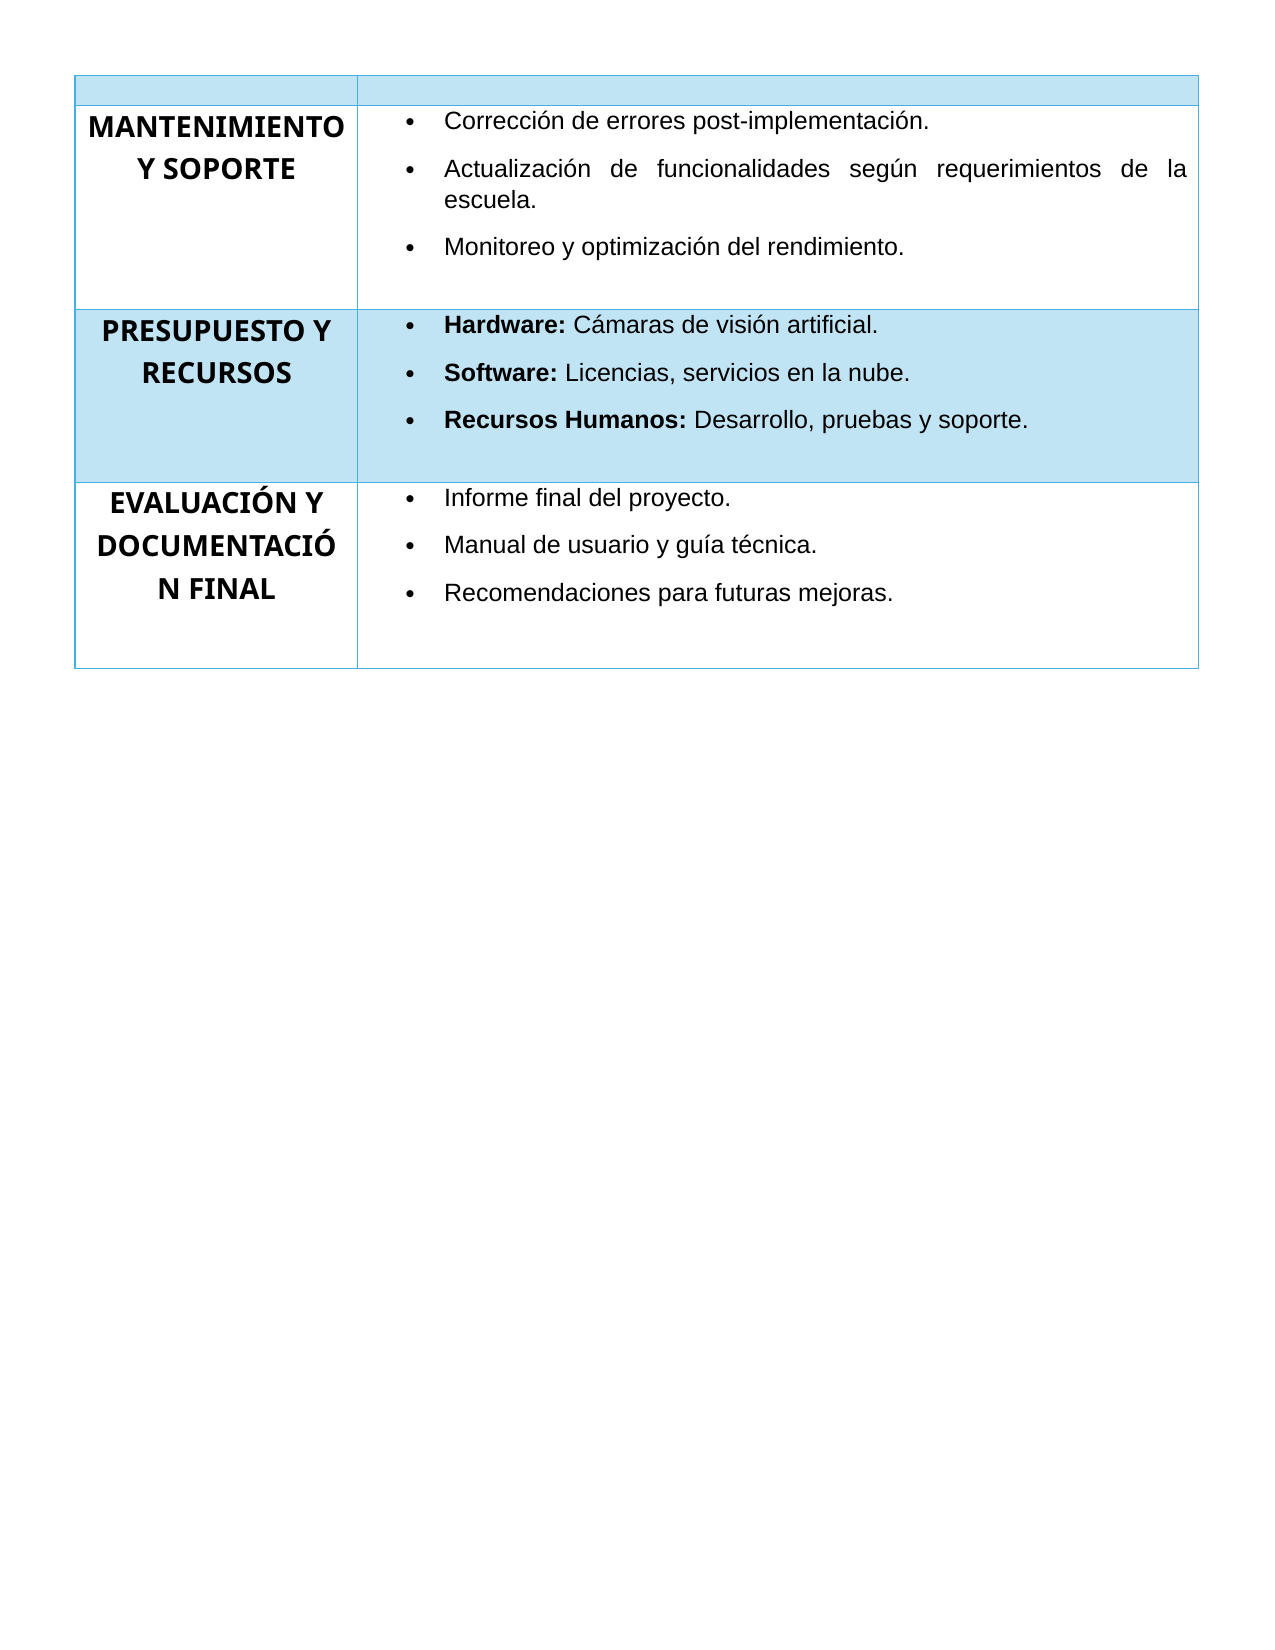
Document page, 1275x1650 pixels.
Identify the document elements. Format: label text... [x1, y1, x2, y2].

table_cell Corrección de errores post-implementación. Actualización de funcionalidades según requerimientos de la escuela. Monitoreo y optimización del rendimiento. [358, 106, 1198, 309]
table_cell PRESUPUESTO Y RECURSOS [76, 310, 357, 482]
table_cell Informe final del proyecto. Manual de usuario y guía técnica. Recomendaciones para futuras mejoras. [358, 483, 1198, 667]
table_cell EVALUACIÓN Y DOCUMENTACIÓN FINAL [76, 483, 357, 667]
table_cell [358, 76, 1198, 105]
table_cell MANTENIMIENTO Y SOPORTE [76, 106, 357, 309]
table_cell Hardware: Cámaras de visión artificial. Software: Licencias, servicios en la nube. Recursos Humanos: Desarrollo, pruebas y soporte. [358, 310, 1198, 482]
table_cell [76, 76, 357, 105]
